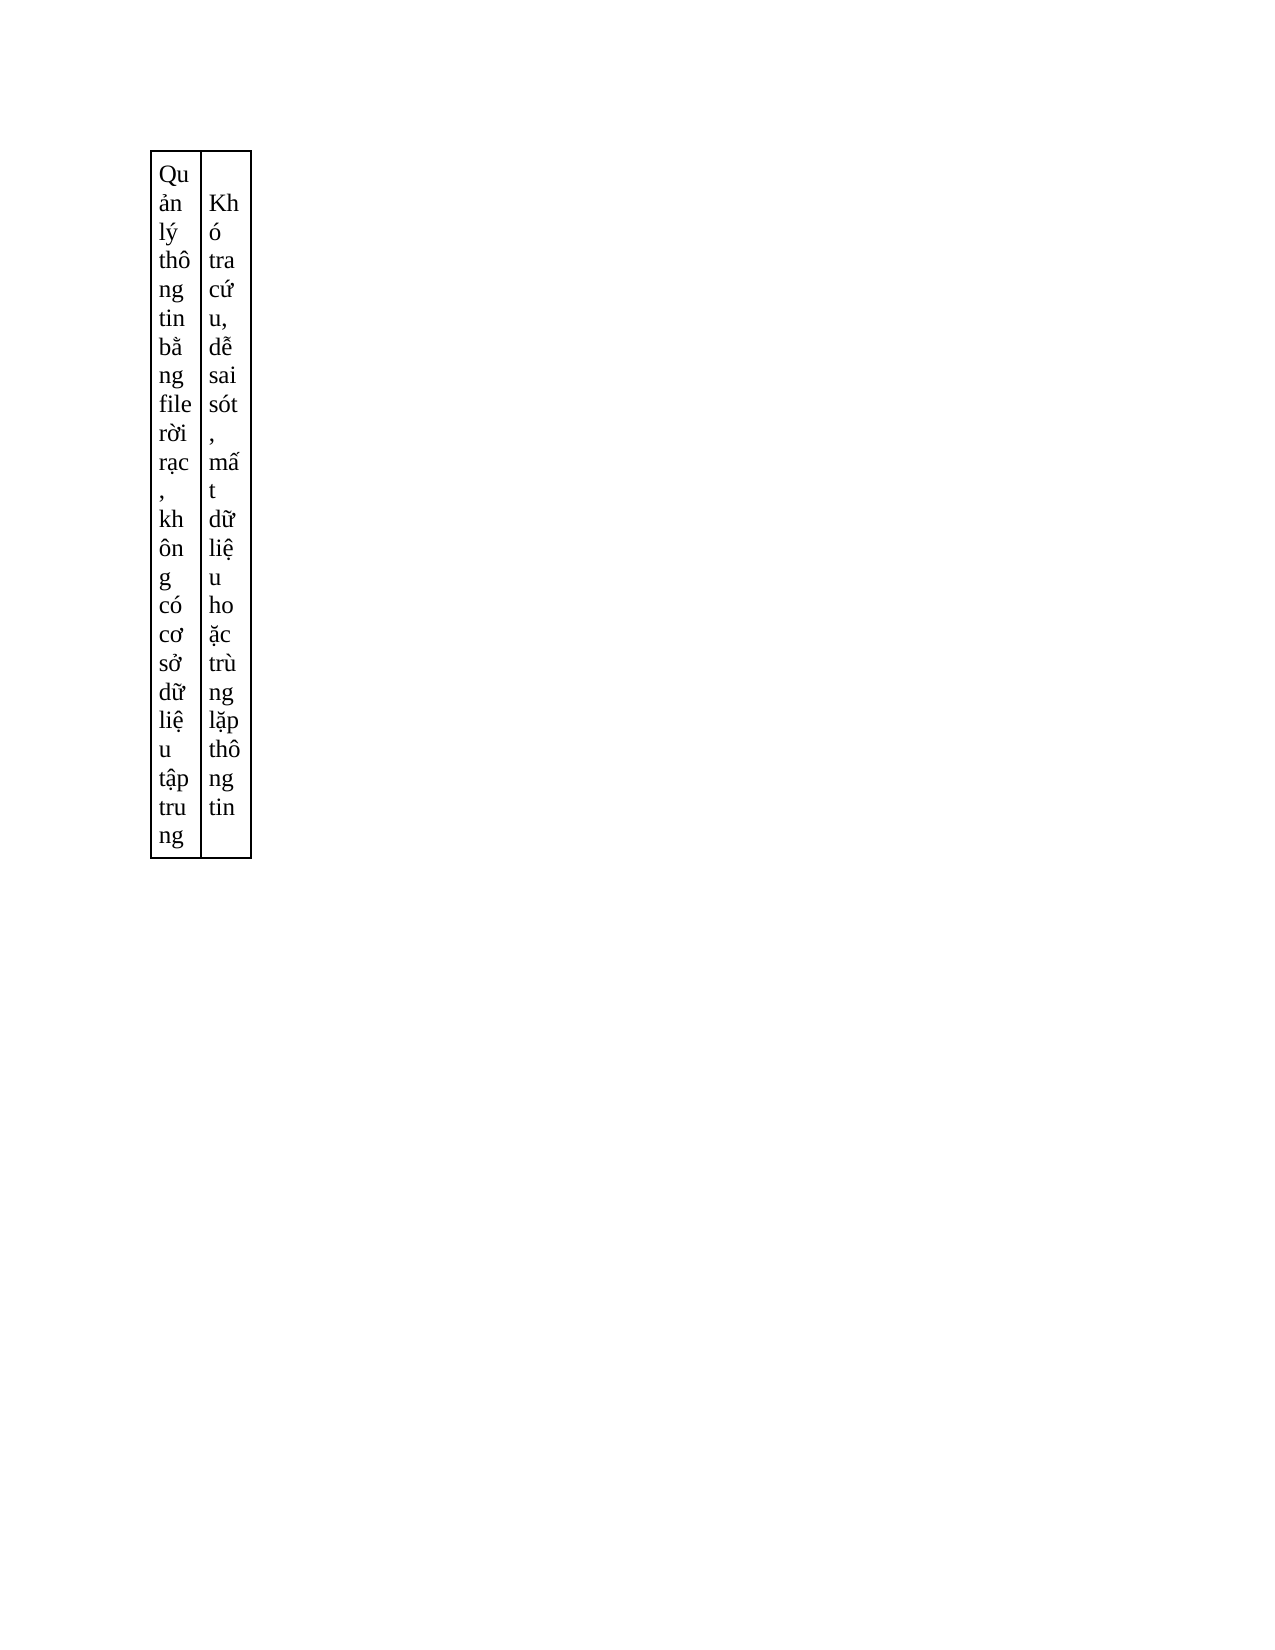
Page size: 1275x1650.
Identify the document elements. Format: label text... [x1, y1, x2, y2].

table_cell Quản lý thông tin bằng file rời rạc, không có cơ sở dữ liệu tập trung [152, 152, 200, 857]
table_cell Khó tra cứu, dễ sai sót, mất dữ liệu hoặc trùng lặp thông tin [202, 152, 250, 857]
